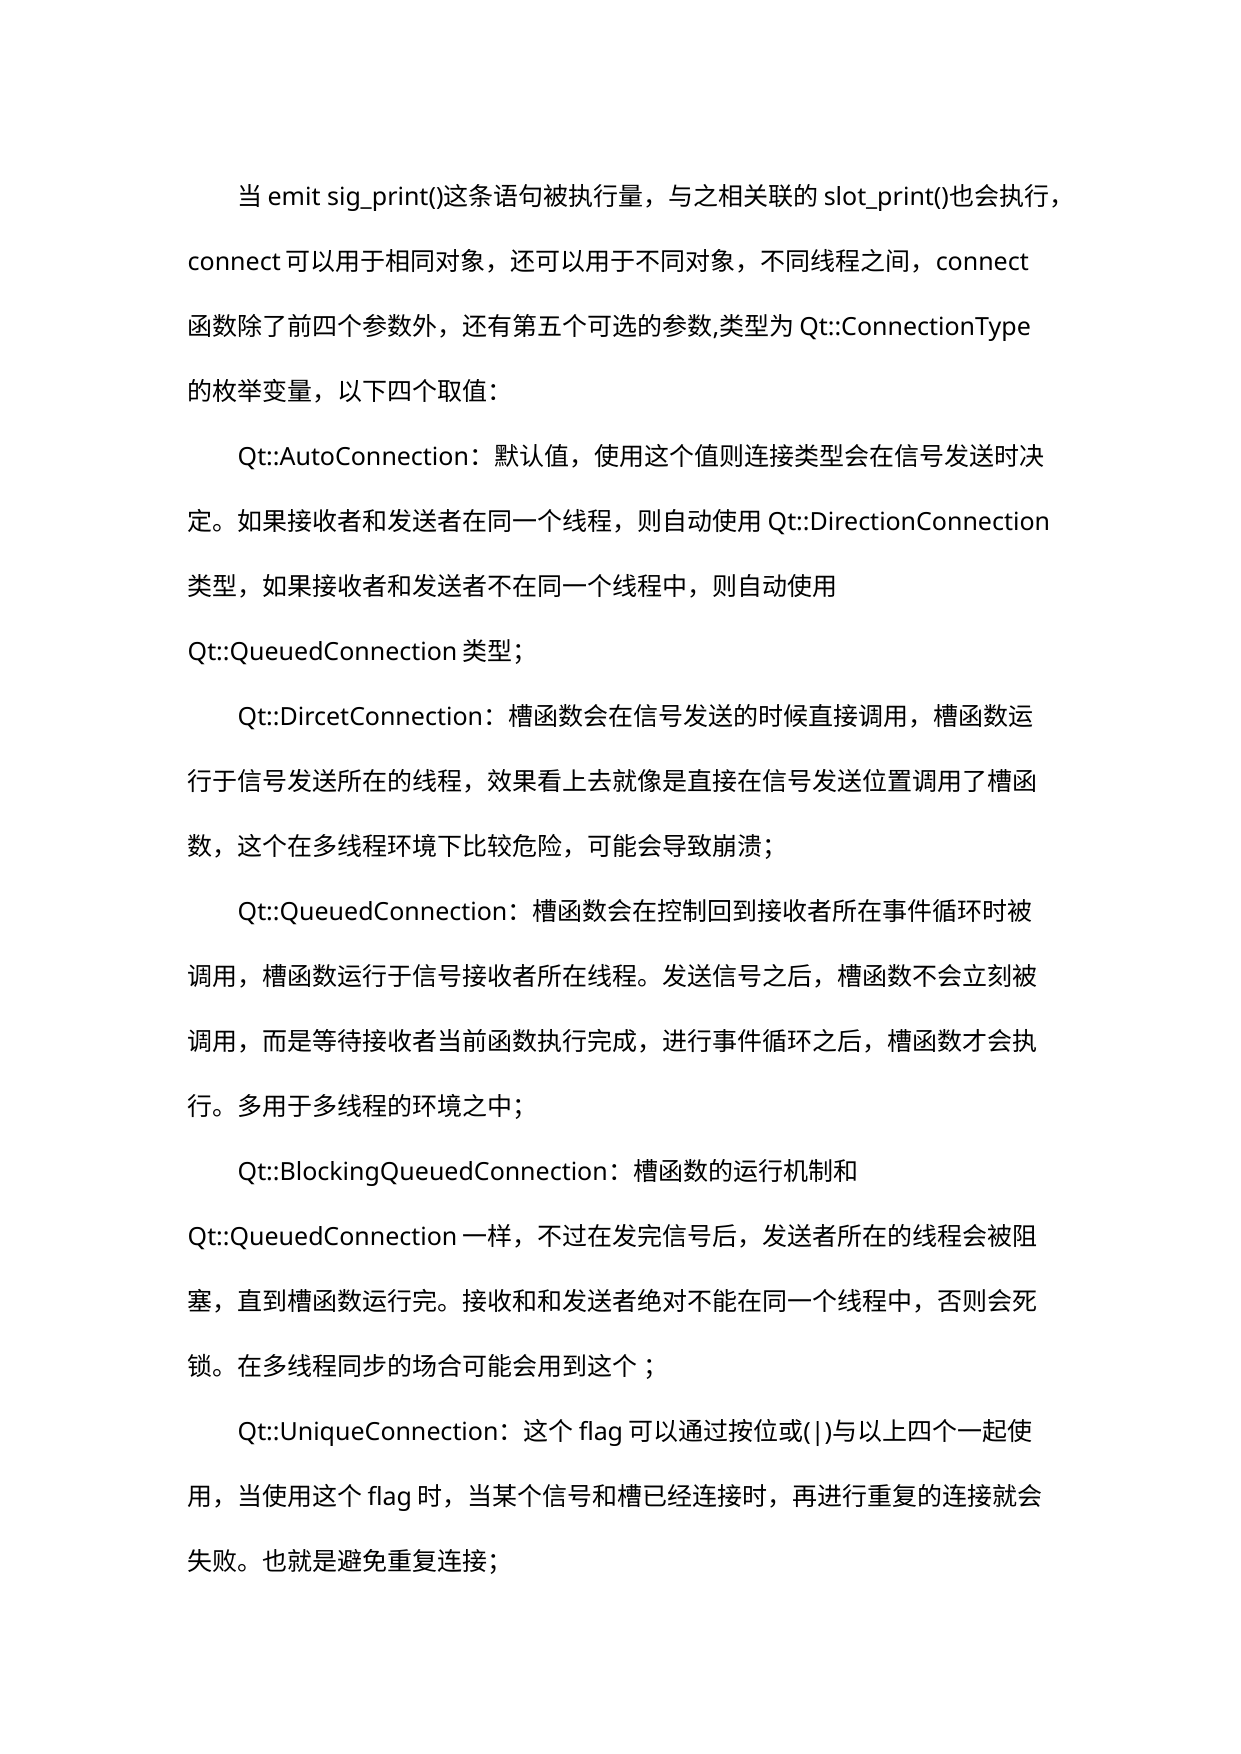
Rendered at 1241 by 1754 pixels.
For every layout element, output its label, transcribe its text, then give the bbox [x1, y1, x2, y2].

text Qt::BlockingQueuedConnection：槽函数的运行机制和Qt::QueuedConnection一样，不过在发完信号后，发送者所在的线程会被阻塞，直到槽函数运行完。接收和和发送者绝对不能在同一个线程中，否则会死锁。在多线程同步的场合可能会用到这个 ； [187, 1137, 1053, 1397]
text Qt::DircetConnection：槽函数会在信号发送的时候直接调用，槽函数运行于信号发送所在的线程，效果看上去就像是直接在信号发送位置调用了槽函数，这个在多线程环境下比较危险，可能会导致崩溃； [187, 682, 1053, 877]
text Qt::UniqueConnection：这个flag可以通过按位或(|)与以上四个一起使用，当使用这个flag时，当某个信号和槽已经连接时，再进行重复的连接就会失败。也就是避免重复连接； [187, 1397, 1053, 1592]
text Qt::AutoConnection：默认值，使用这个值则连接类型会在信号发送时决定。如果接收者和发送者在同一个线程，则自动使用Qt::DirectionConnection类型，如果接收者和发送者不在同一个线程中，则自动使用Qt::QueuedConnection类型； [187, 422, 1053, 682]
text 当emit sig_print()这条语句被执行量，与之相关联的slot_print()也会执行，connect可以用于相同对象，还可以用于不同对象，不同线程之间，connect函数除了前四个参数外，还有第五个可选的参数,类型为Qt::ConnectionType的枚举变量，以下四个取值： [187, 162, 1053, 422]
text Qt::QueuedConnection：槽函数会在控制回到接收者所在事件循环时被调用，槽函数运行于信号接收者所在线程。发送信号之后，槽函数不会立刻被调用，而是等待接收者当前函数执行完成，进行事件循环之后，槽函数才会执行。多用于多线程的环境之中； [187, 877, 1053, 1137]
